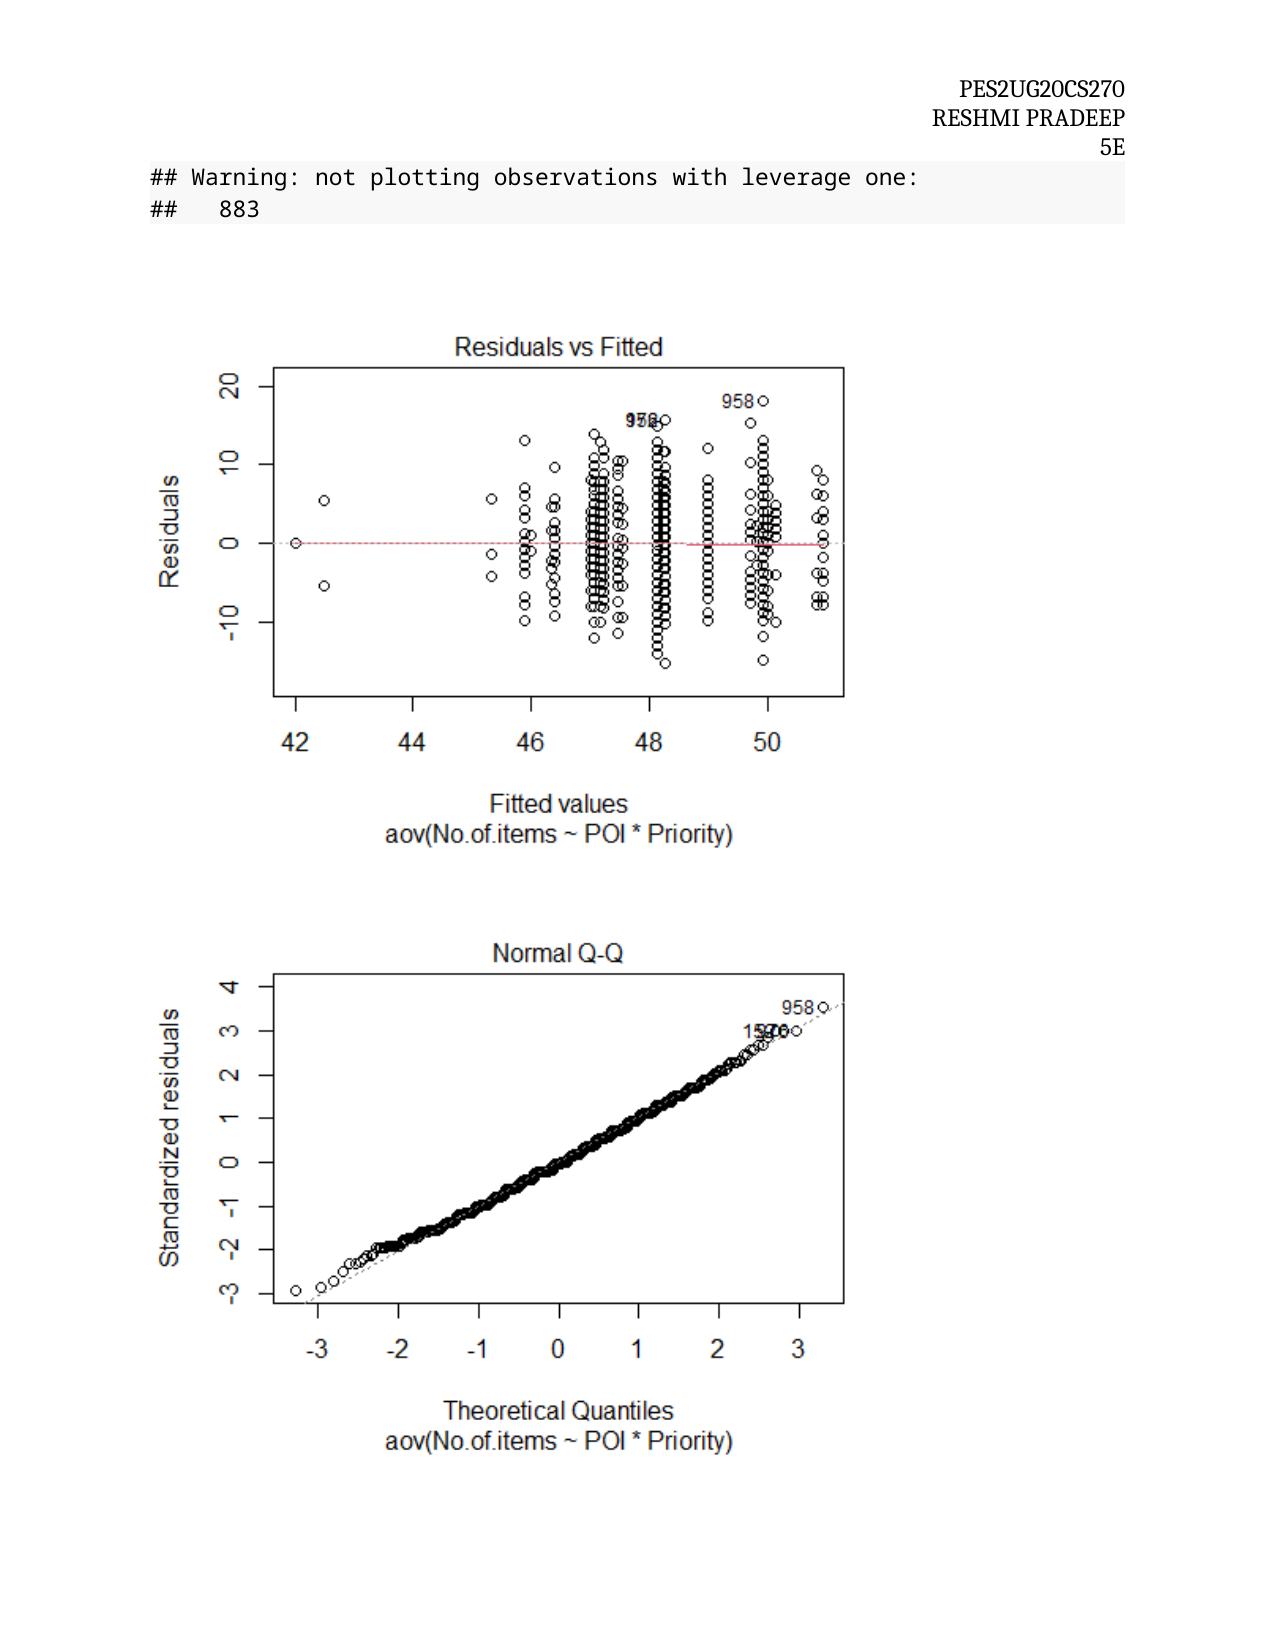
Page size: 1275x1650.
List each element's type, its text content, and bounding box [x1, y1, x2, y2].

picture [150, 244, 908, 1458]
text ## Warning: not plotting observations with leverage one: ## 883 [150, 161, 1125, 224]
